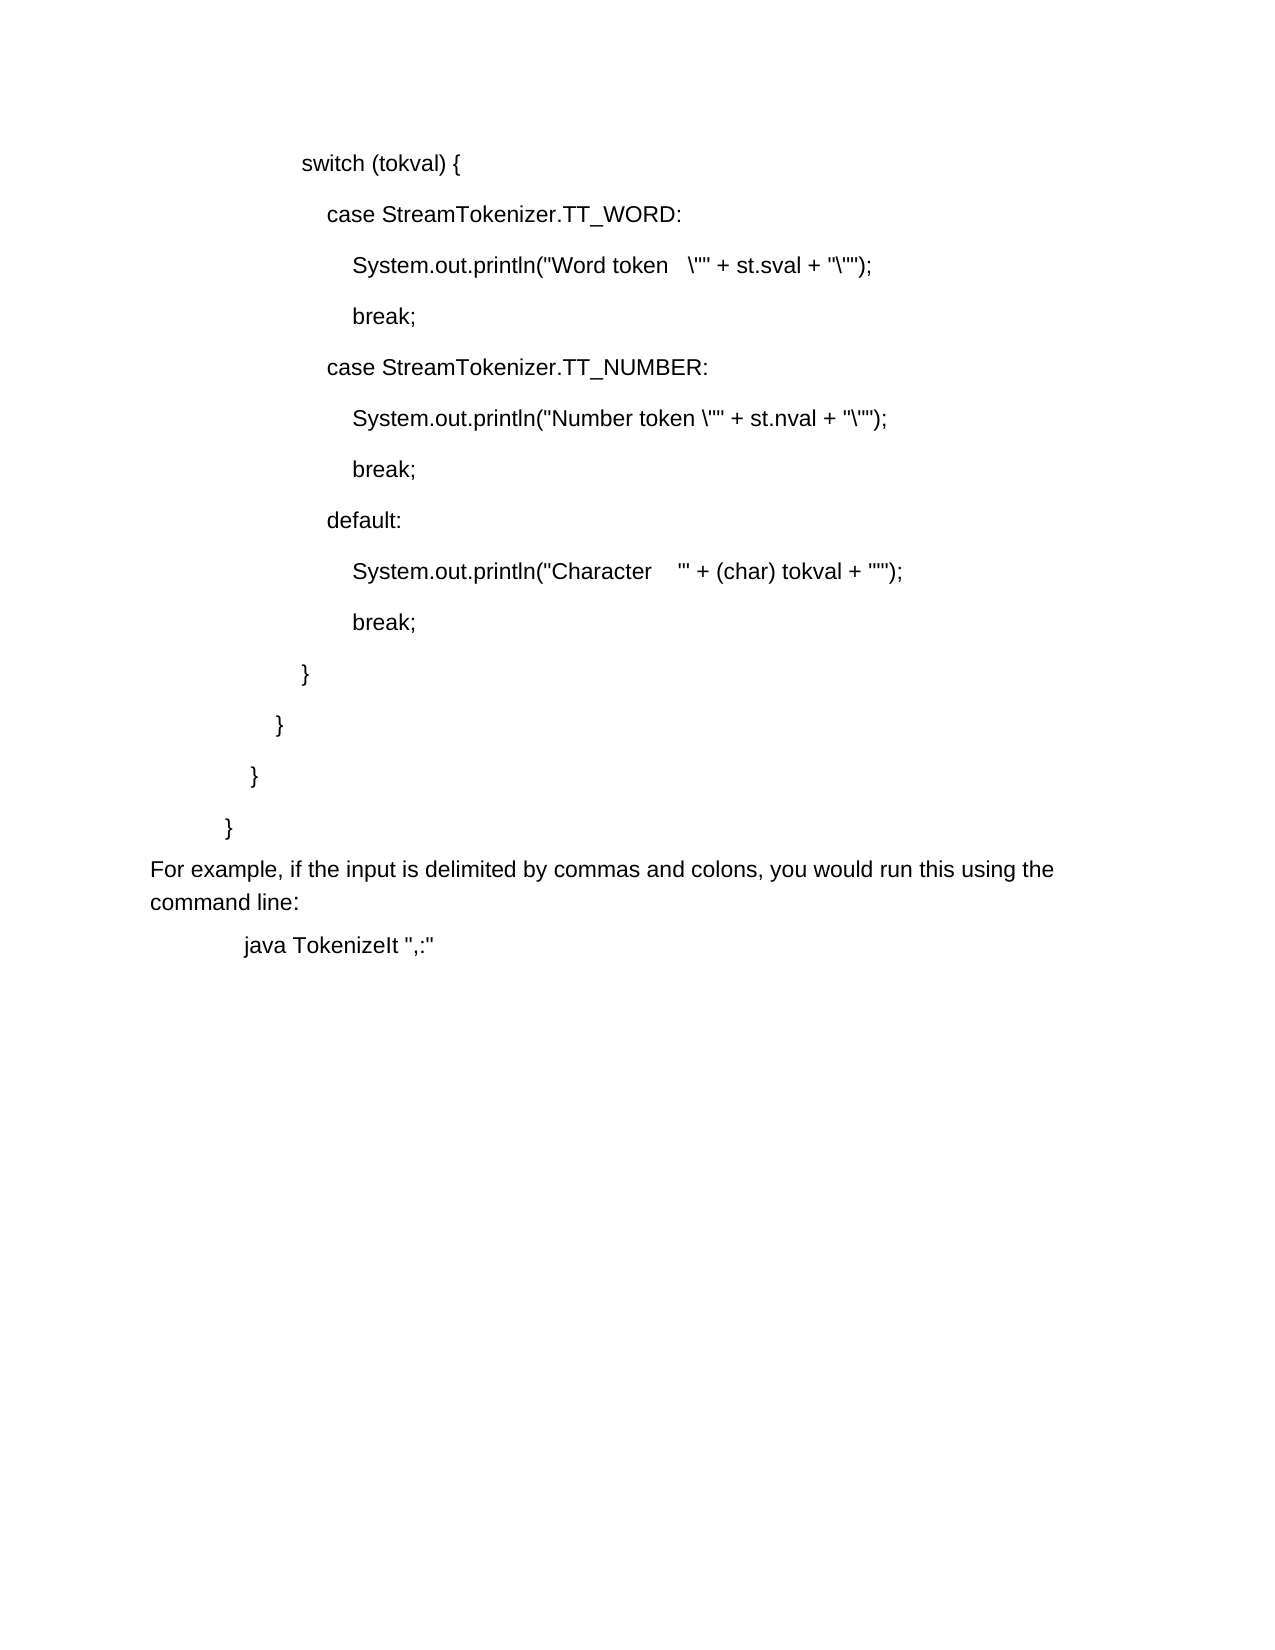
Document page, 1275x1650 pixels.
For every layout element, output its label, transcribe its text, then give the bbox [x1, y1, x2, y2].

text switch (tokval) { [225, 150, 1125, 176]
text System.out.println("Character '" + (char) tokval + "'"); [225, 558, 1125, 585]
text System.out.println("Word token \"" + st.sval + "\""); [225, 252, 1125, 278]
text } [225, 762, 1125, 789]
text For example, if the input is delimited by commas and colons, you would run this using the command line: [150, 856, 1125, 916]
text break; [225, 303, 1125, 329]
text break; [225, 609, 1125, 636]
text case StreamTokenizer.TT_WORD: [225, 201, 1125, 227]
text break; [225, 456, 1125, 483]
text } [225, 813, 1125, 840]
text } [225, 711, 1125, 738]
text System.out.println("Number token \"" + st.nval + "\""); [225, 405, 1125, 432]
text java TokenizeIt ",:" [225, 932, 1125, 959]
text case StreamTokenizer.TT_NUMBER: [225, 354, 1125, 381]
text default: [225, 507, 1125, 534]
text } [225, 660, 1125, 687]
